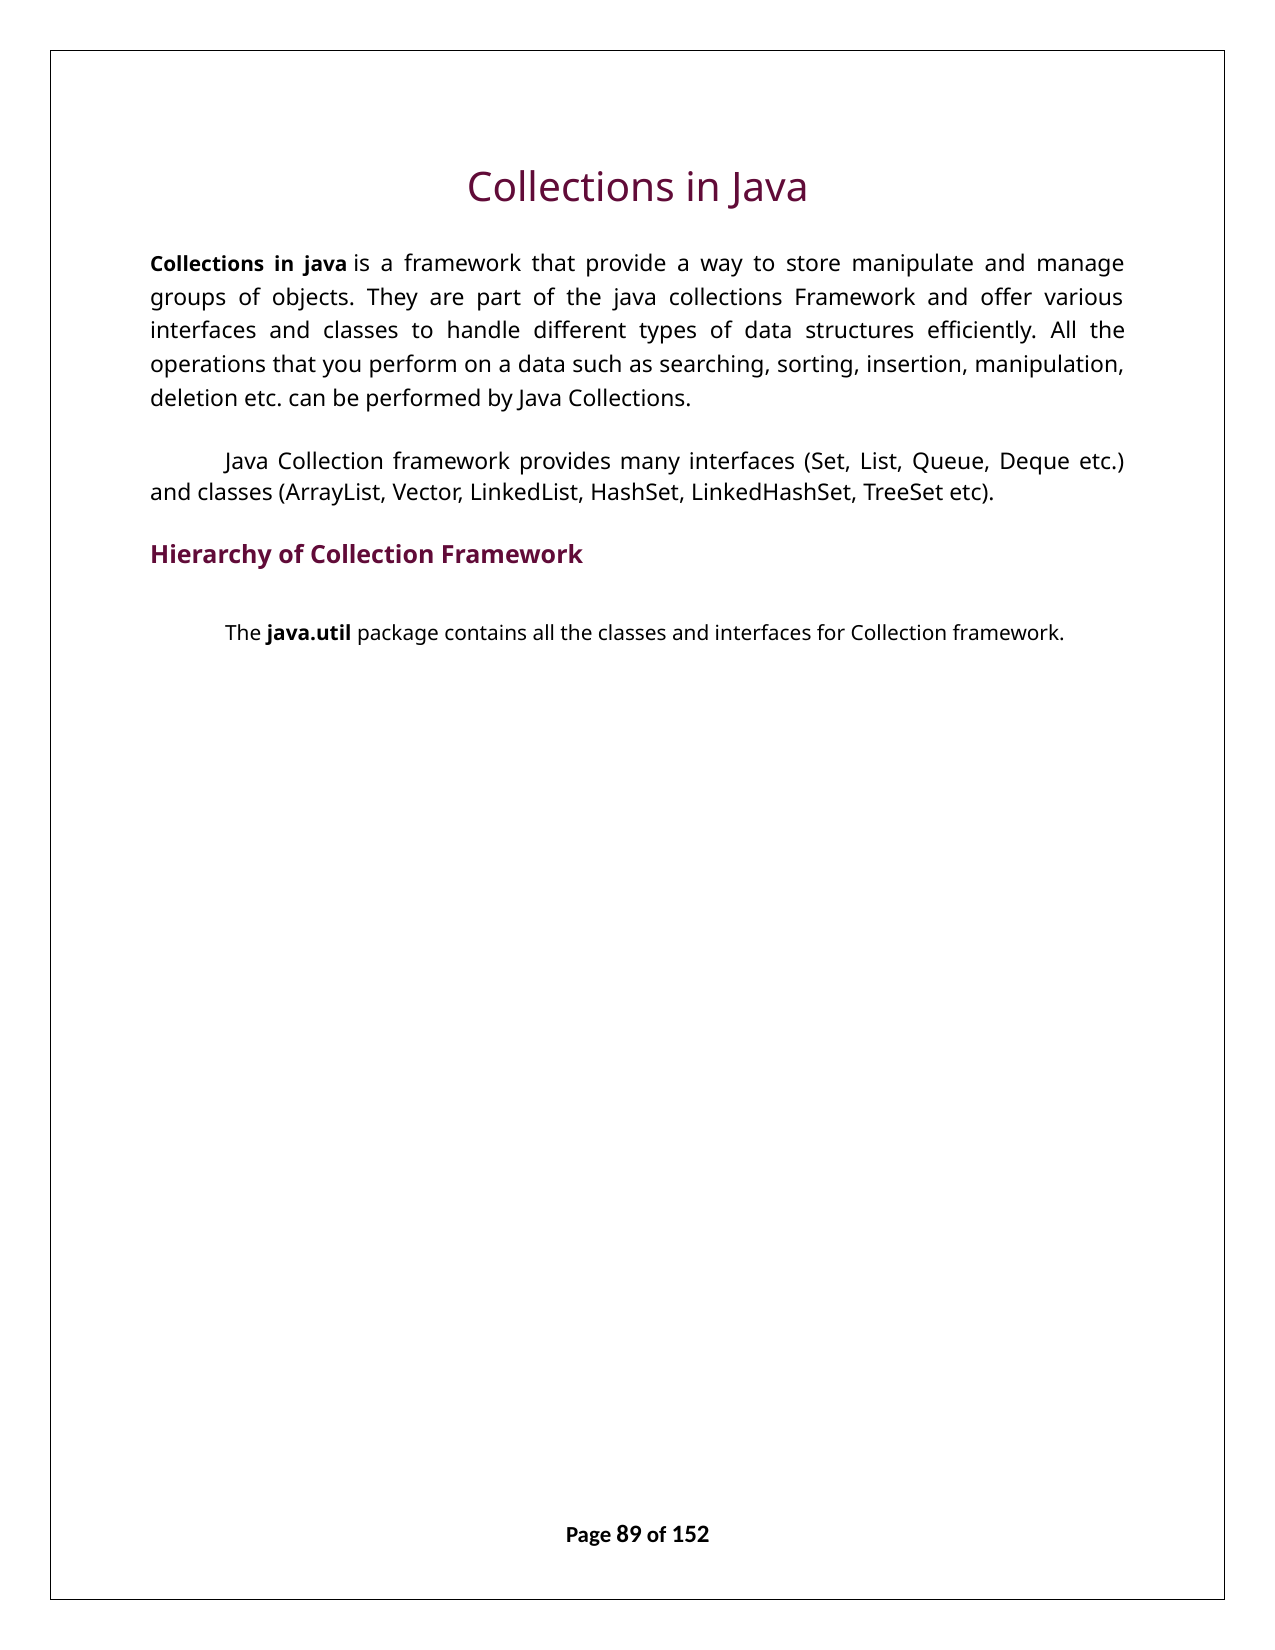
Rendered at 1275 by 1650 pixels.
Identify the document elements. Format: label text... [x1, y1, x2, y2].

text Collections in Java [150, 158, 1125, 213]
text The java.util package contains all the classes and interfaces for Collection framework. [150, 618, 1125, 646]
text Collections in java is a framework that provide a way to store manipulate and manage groups of objects. They are part of the java collections Framework and offer various interfaces and classes to handle different types of data structures efficiently. All the operations that you perform on a data such as searching, sorting, insertion, manipulation, deletion etc. can be performed by Java Collections. [150, 247, 1125, 413]
subtitle Hierarchy of Collection Framework [150, 536, 1125, 570]
text Java Collection framework provides many interfaces (Set, List, Queue, Deque etc.) and classes (ArrayList, Vector, LinkedList, HashSet, LinkedHashSet, TreeSet etc). [150, 444, 1125, 507]
